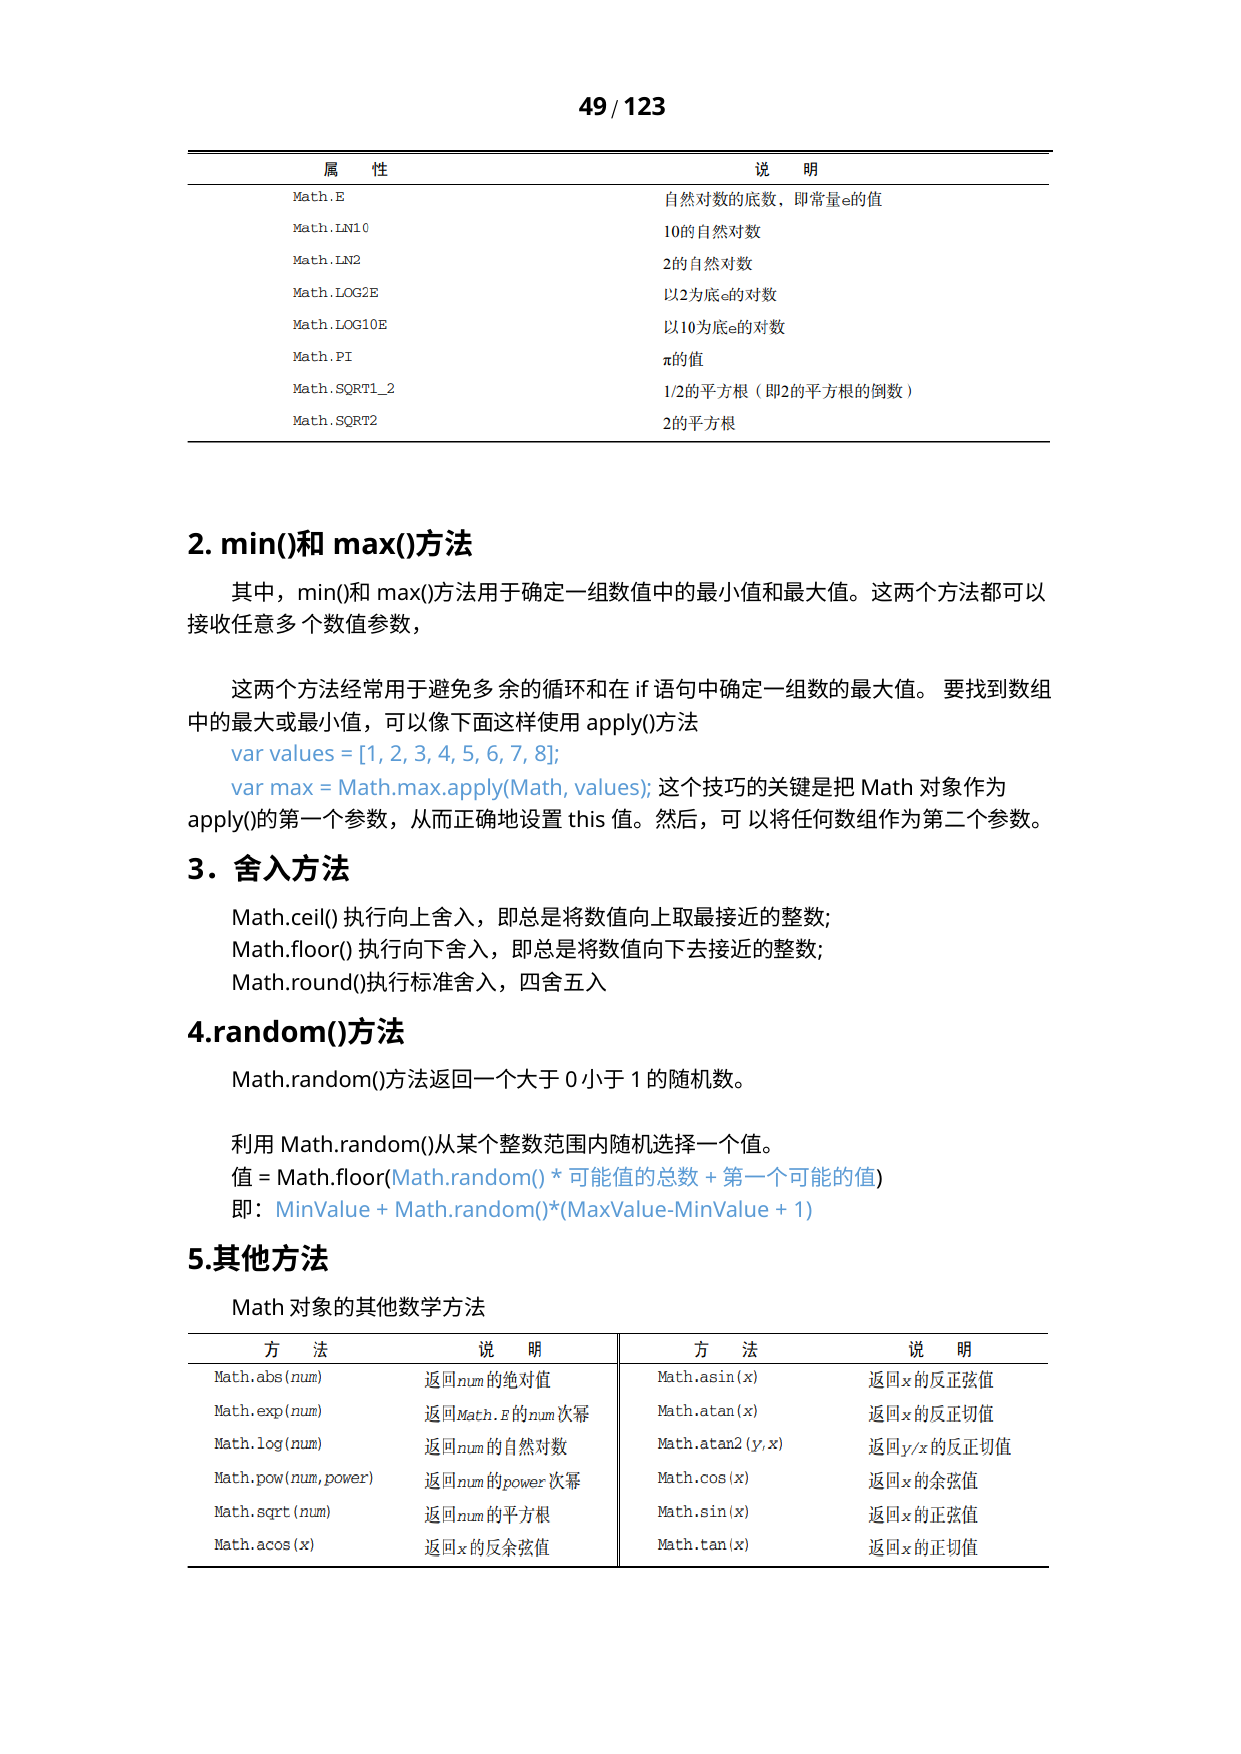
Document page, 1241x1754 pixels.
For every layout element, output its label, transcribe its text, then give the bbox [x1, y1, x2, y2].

text Math.random()方法返回一个大于0小于1的随机数。 [187, 1062, 1053, 1094]
text 值 = Math.floor(Math.random() * 可能值的总数 + 第一个可能的值) [187, 1159, 1053, 1192]
text Math.round()执行标准舍入，四舍五入 [187, 964, 1053, 997]
subtitle 3．舍入方法 [187, 834, 1053, 899]
text 即：MinValue + Math.random()*(MaxValue-MinValue + 1) [187, 1192, 1053, 1224]
text Math.ceil() 执行向上舍入，即总是将数值向上取最接近的整数; [187, 899, 1053, 932]
picture [187, 1333, 1052, 1570]
subtitle 2. min()和 max()方法 [187, 509, 1053, 574]
picture [187, 153, 1053, 443]
text var values = [1, 2, 3, 4, 5, 6, 7, 8]; [187, 737, 1053, 769]
text Math.floor() 执行向下舍入，即总是将数值向下去接近的整数; [187, 932, 1053, 964]
text 这两个方法经常用于避免多 余的循环和在 if 语句中确定一组数的最大值。 要找到数组中的最大或最小值，可以像下面这样使用 apply()方法 [187, 672, 1053, 737]
text 利用 Math.random()从某个整数范围内随机选择一个值。 [187, 1127, 1053, 1159]
subtitle 4.random()方法 [187, 997, 1053, 1062]
text 其中，min()和 max()方法用于确定一组数值中的最小值和最大值。这两个方法都可以接收任意多 个数值参数， [187, 574, 1053, 639]
subtitle 5.其他方法 [187, 1224, 1053, 1289]
text var max = Math.max.apply(Math, values); 这个技巧的关键是把 Math 对象作为 apply()的第一个参数，从而正确地设置 this 值。然后，可 以将任何数组作为第二个参数。 [187, 769, 1053, 834]
